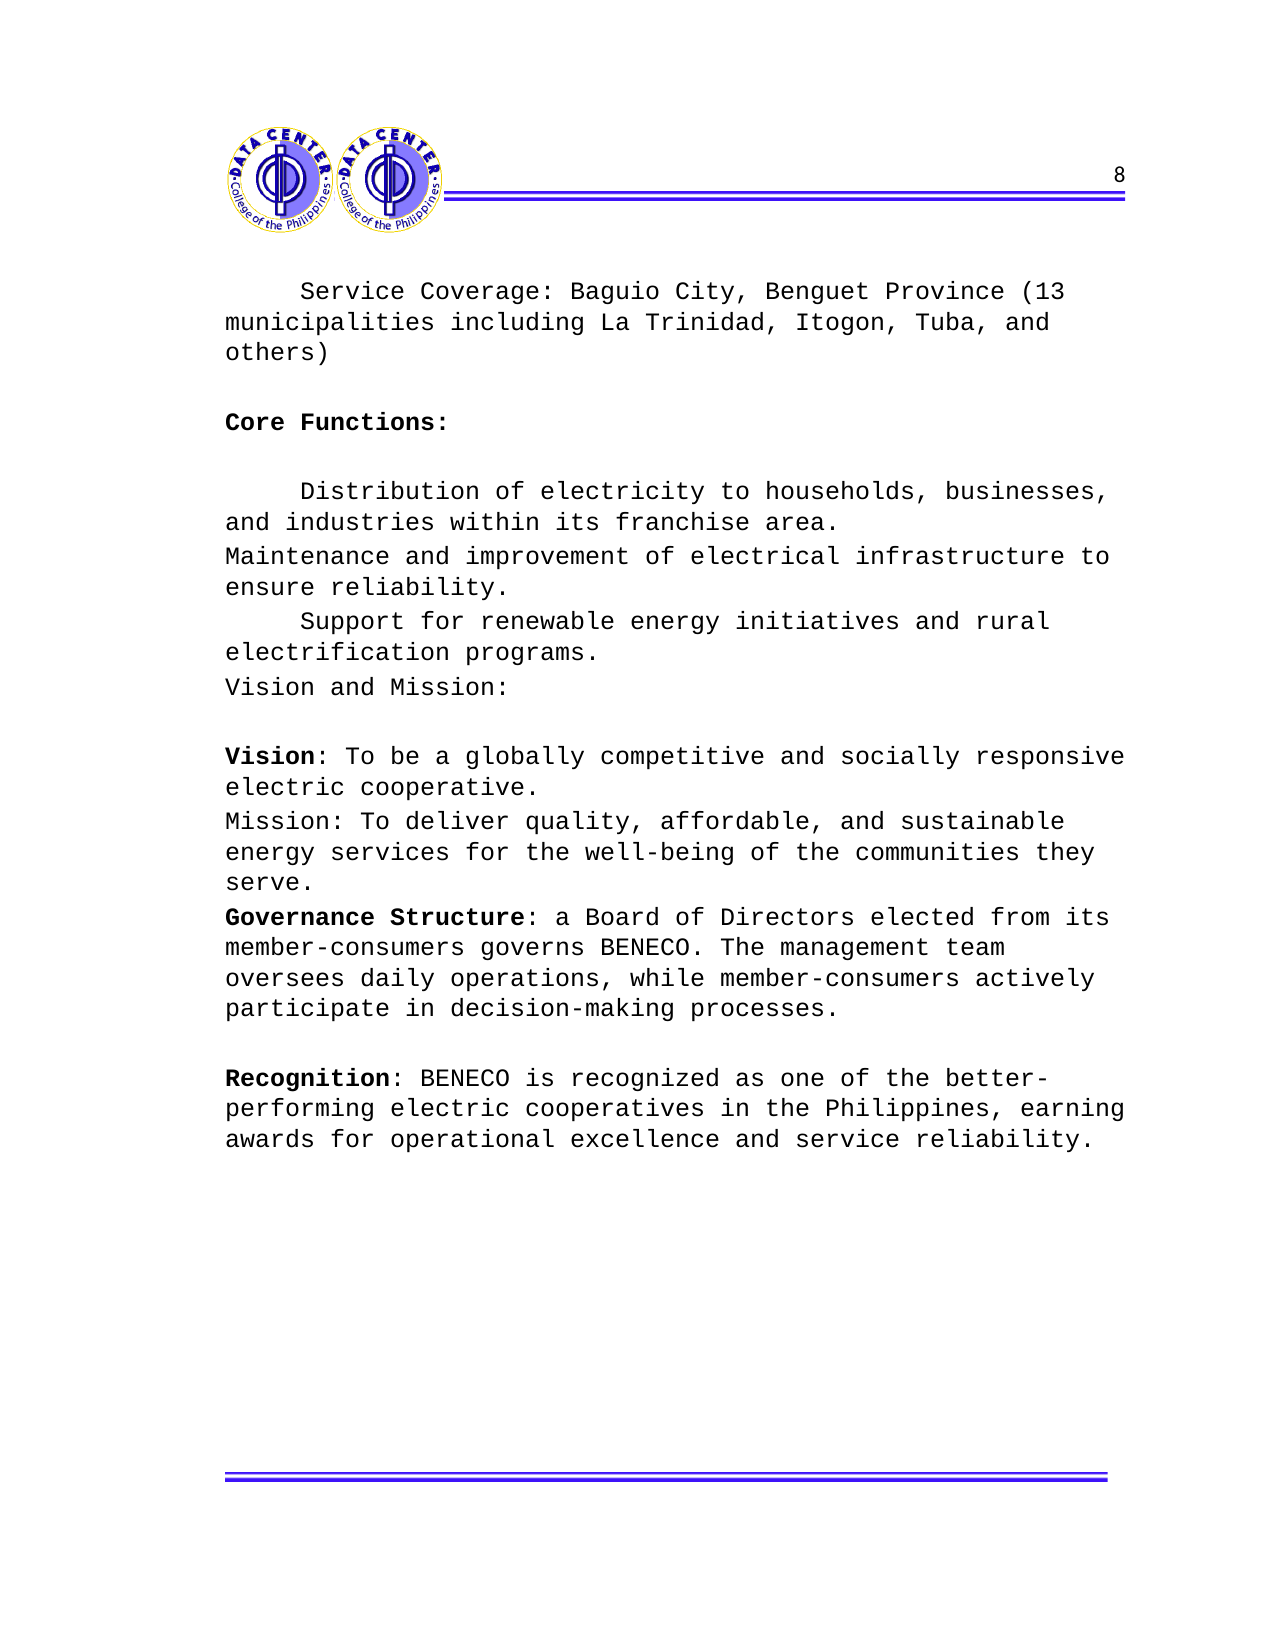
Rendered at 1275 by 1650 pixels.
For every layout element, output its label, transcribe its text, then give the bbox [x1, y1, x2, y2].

text Core Functions: [225, 409, 1125, 437]
text Maintenance and improvement of electrical infrastructure to ensure reliability. [225, 544, 1125, 603]
picture [225, 1472, 1108, 1482]
text Vision: To be a globally competitive and socially responsive electric cooperative. [225, 743, 1125, 802]
text Mission: To deliver quality, affordable, and sustainable energy services for the well-being of the communities they serve. [225, 809, 1125, 898]
text Service Coverage: Baguio City, Benguet Province (13 municipalities including La Trinidad, Itogon, Tuba, and others) [225, 279, 1125, 368]
text Vision and Mission: [225, 674, 1125, 702]
text Recognition: BENECO is recognized as one of the better-performing electric cooperatives in the Philippines, earning awards for operational excellence and service reliability. [225, 1065, 1125, 1155]
text Support for renewable energy initiatives and rural electrification programs. [225, 609, 1125, 668]
picture [225, 125, 1125, 235]
text Governance Structure: a Board of Directors elected from its member-consumers governs BENECO. The management team oversees daily operations, while member-consumers actively participate in decision-making processes. [225, 904, 1125, 1024]
text Distribution of electricity to households, businesses, and industries within its franchise area. [225, 478, 1125, 537]
